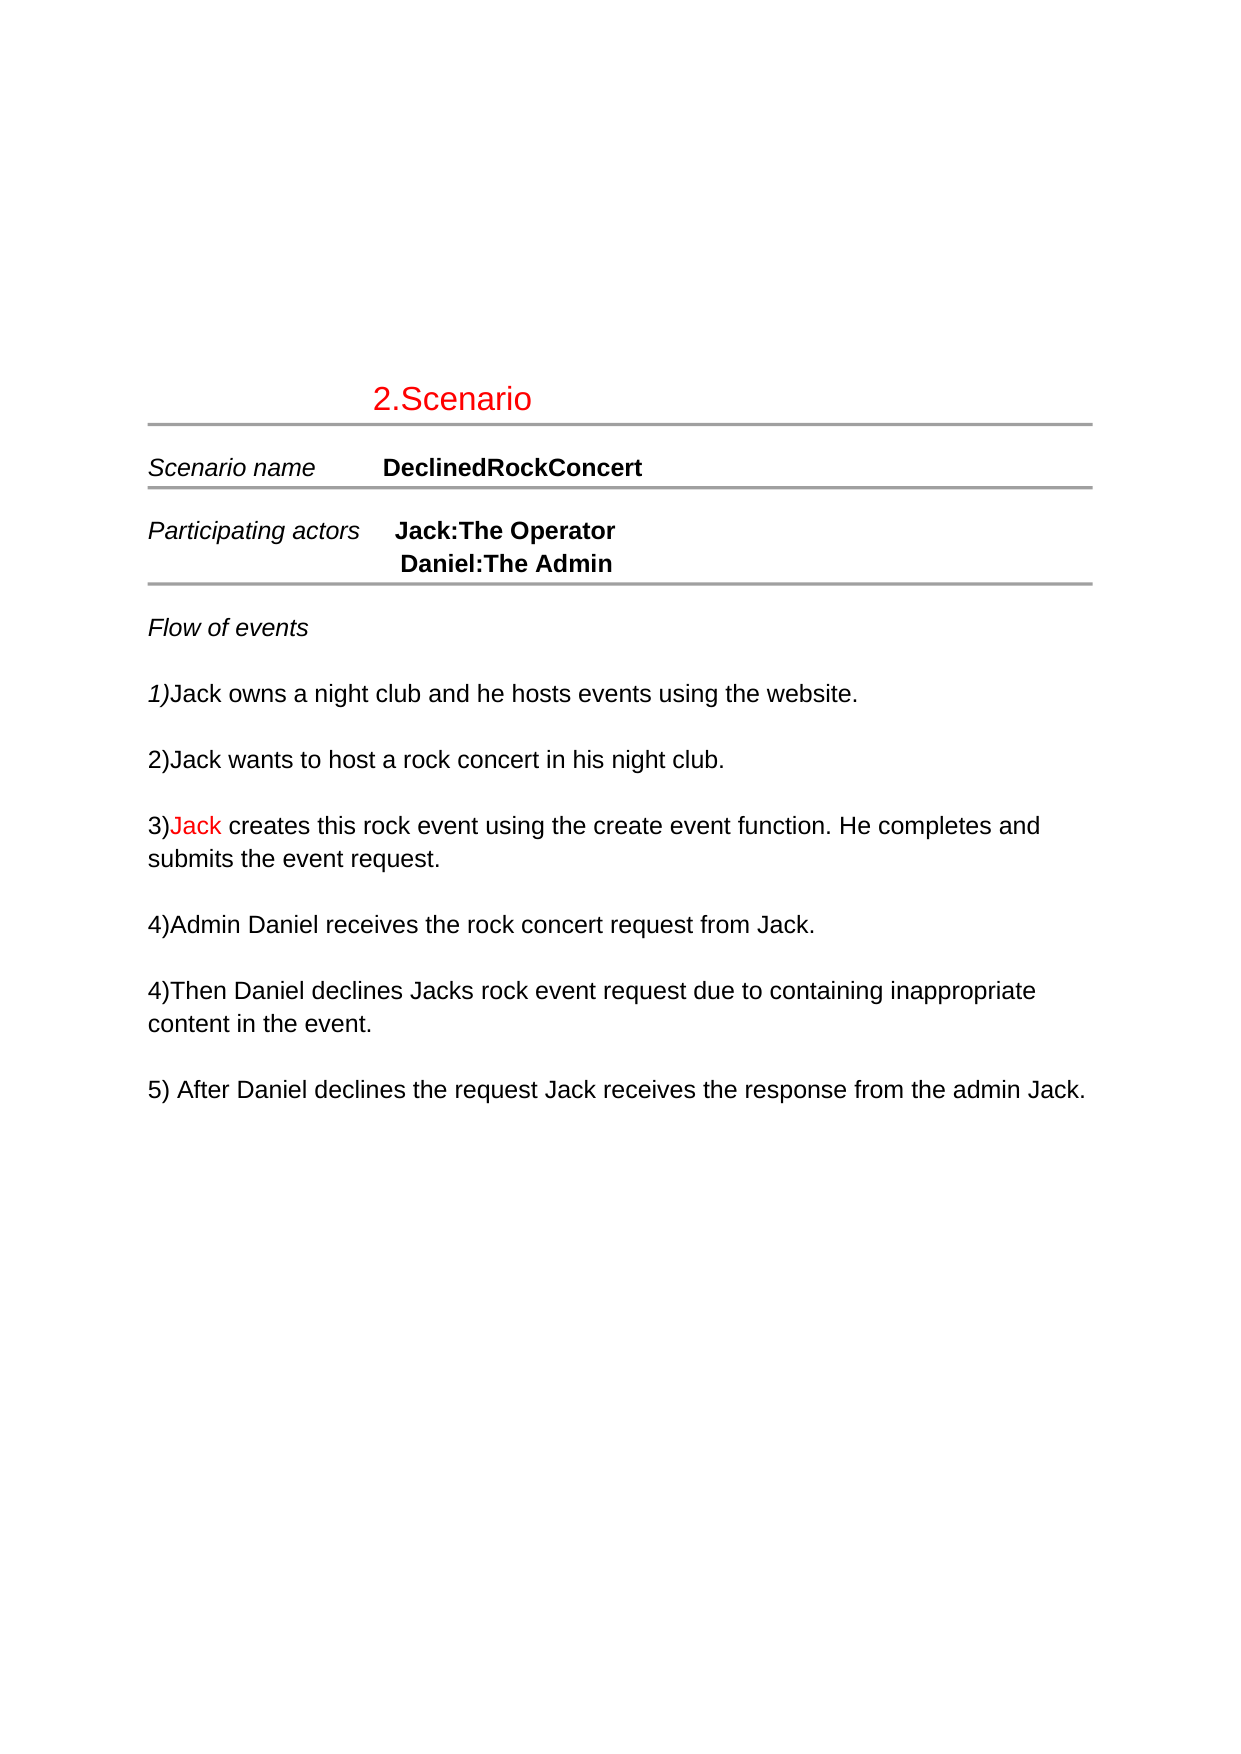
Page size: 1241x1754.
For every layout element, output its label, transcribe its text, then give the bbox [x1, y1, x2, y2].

text 4)Admin Daniel receives the rock concert request from Jack. [148, 910, 1093, 938]
text Flow of events [148, 613, 1093, 641]
text 1)Jack owns a night club and he hosts events using the website. [148, 679, 1093, 707]
text 4)Then Daniel declines Jacks rock event request due to containing inappropriate content in the event. [148, 976, 1093, 1038]
text Daniel:The Admin [148, 549, 1093, 578]
text 2.Scenario [373, 379, 1093, 417]
text 3)Jack creates this rock event using the create event function. He completes and submits the event request. [148, 811, 1093, 872]
text Participating actors Jack:The Operator [148, 516, 1093, 545]
text Scenario name DeclinedRockConcert [148, 453, 1093, 482]
text 5) After Daniel declines the request Jack receives the response from the admin Jack. [148, 1075, 1093, 1104]
text 2)Jack wants to host a rock concert in his night club. [148, 745, 1093, 773]
